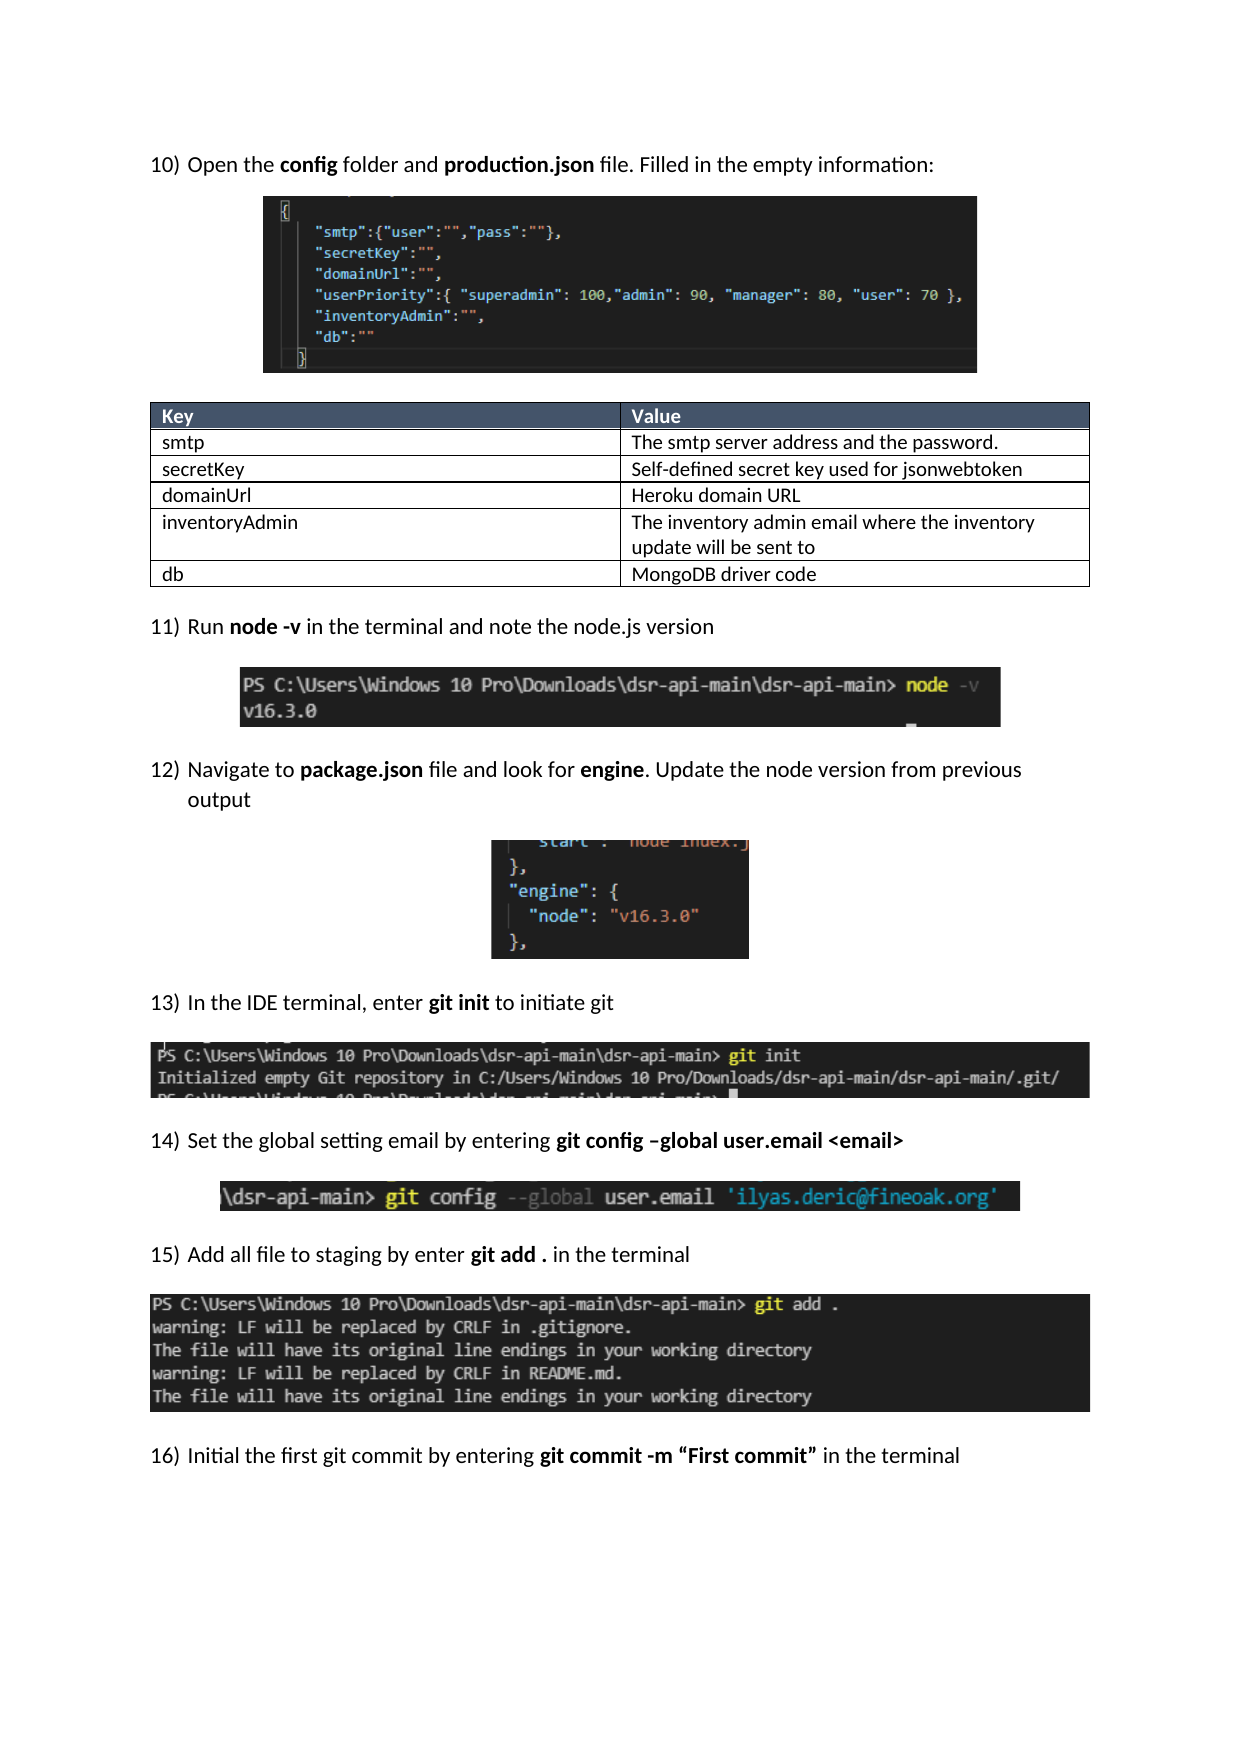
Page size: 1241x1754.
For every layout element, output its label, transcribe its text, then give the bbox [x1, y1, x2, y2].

picture [150, 1042, 1090, 1098]
picture [220, 1181, 1020, 1211]
table_cell The inventory admin email where the inventory update will be sent to [621, 509, 1089, 560]
table_cell domainUrl [151, 483, 620, 508]
table_cell smtp [151, 430, 620, 455]
list Open the config folder and production.json file. Filled in the empty information: [150, 150, 1090, 178]
table_cell secretKey [151, 456, 620, 481]
table_cell MongoDB driver code [621, 561, 1089, 586]
list In the IDE terminal, enter git init to initiate git [150, 988, 1090, 1016]
table_cell Heroku domain URL [621, 483, 1089, 508]
picture [491, 840, 749, 959]
picture [150, 1294, 1091, 1412]
table_cell The smtp server address and the password. [621, 430, 1089, 455]
picture [239, 667, 1001, 727]
list Set the global setting email by entering git config –global user.email <email> [150, 1126, 1090, 1154]
picture [263, 196, 978, 373]
list Add all file to staging by enter git add . in the terminal [150, 1240, 1090, 1268]
table_header Key [151, 403, 620, 428]
list Navigate to package.json file and look for engine. Update the node version from previous output [150, 756, 1090, 813]
list Initial the first git commit by entering git commit -m “First commit” in the terminal [150, 1441, 1090, 1469]
table_header Value [621, 403, 1089, 428]
table_cell inventoryAdmin [151, 509, 620, 560]
list Run node -v in the terminal and note the node.js version [150, 612, 1090, 640]
table_cell Self-defined secret key used for jsonwebtoken [621, 456, 1089, 481]
table_cell db [151, 561, 620, 586]
